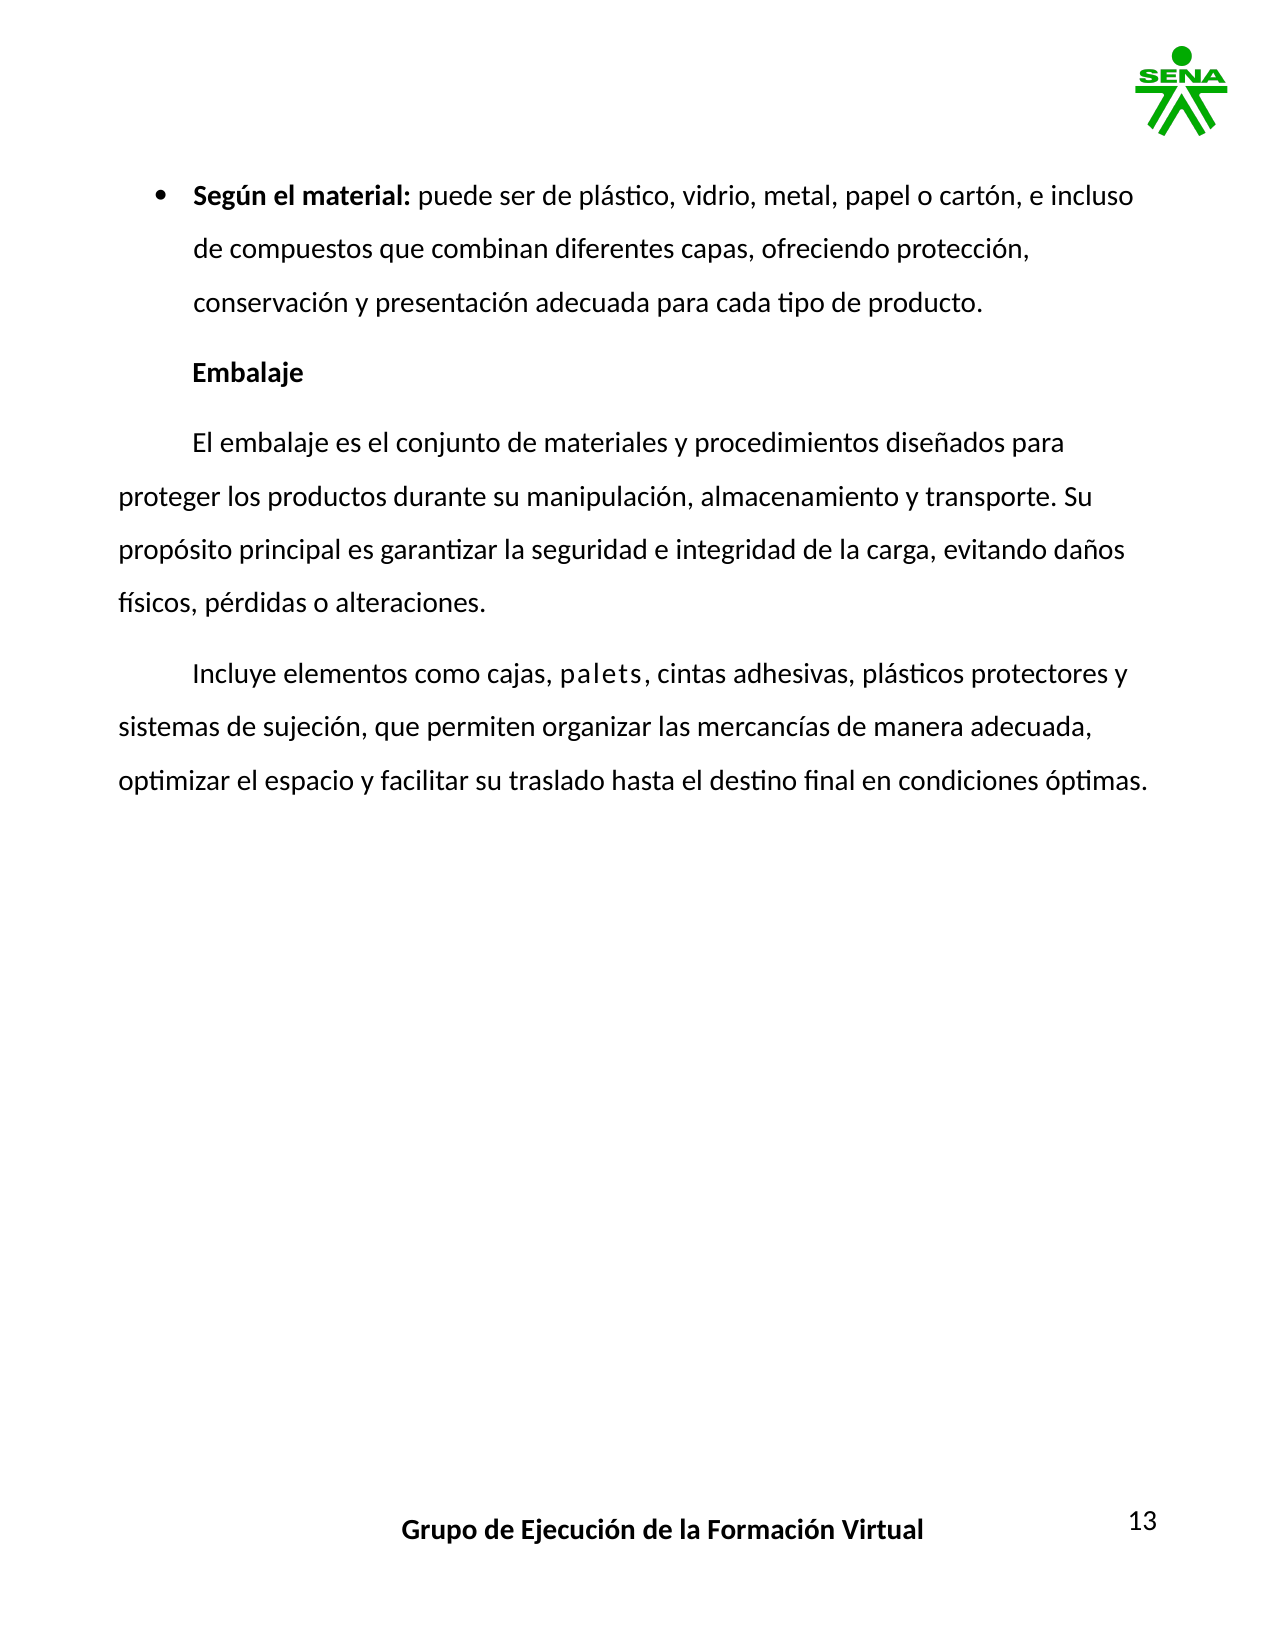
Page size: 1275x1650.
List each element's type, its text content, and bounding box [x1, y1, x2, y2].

picture [1135, 46, 1228, 136]
text El embalaje es el conjunto de materiales y procedimientos diseñados para proteger los productos durante su manipulación, almacenamiento y transporte. Su propósito principal es garantizar la seguridad e integridad de la carga, evitando daños físicos, pérdidas o alteraciones. [118, 424, 1157, 620]
text Incluye elementos como cajas, palets, cintas adhesivas, plásticos protectores y sistemas de sujeción, que permiten organizar las mercancías de manera adecuada, optimizar el espacio y facilitar su traslado hasta el destino final en condiciones óptimas. [118, 655, 1157, 797]
text Embalaje [118, 354, 1157, 390]
list Según el material: puede ser de plástico, vidrio, metal, papel o cartón, e incluso de compuestos que combinan diferentes capas, ofreciendo protección, conservación y presentación adecuada para cada tipo de producto. [156, 177, 1157, 320]
